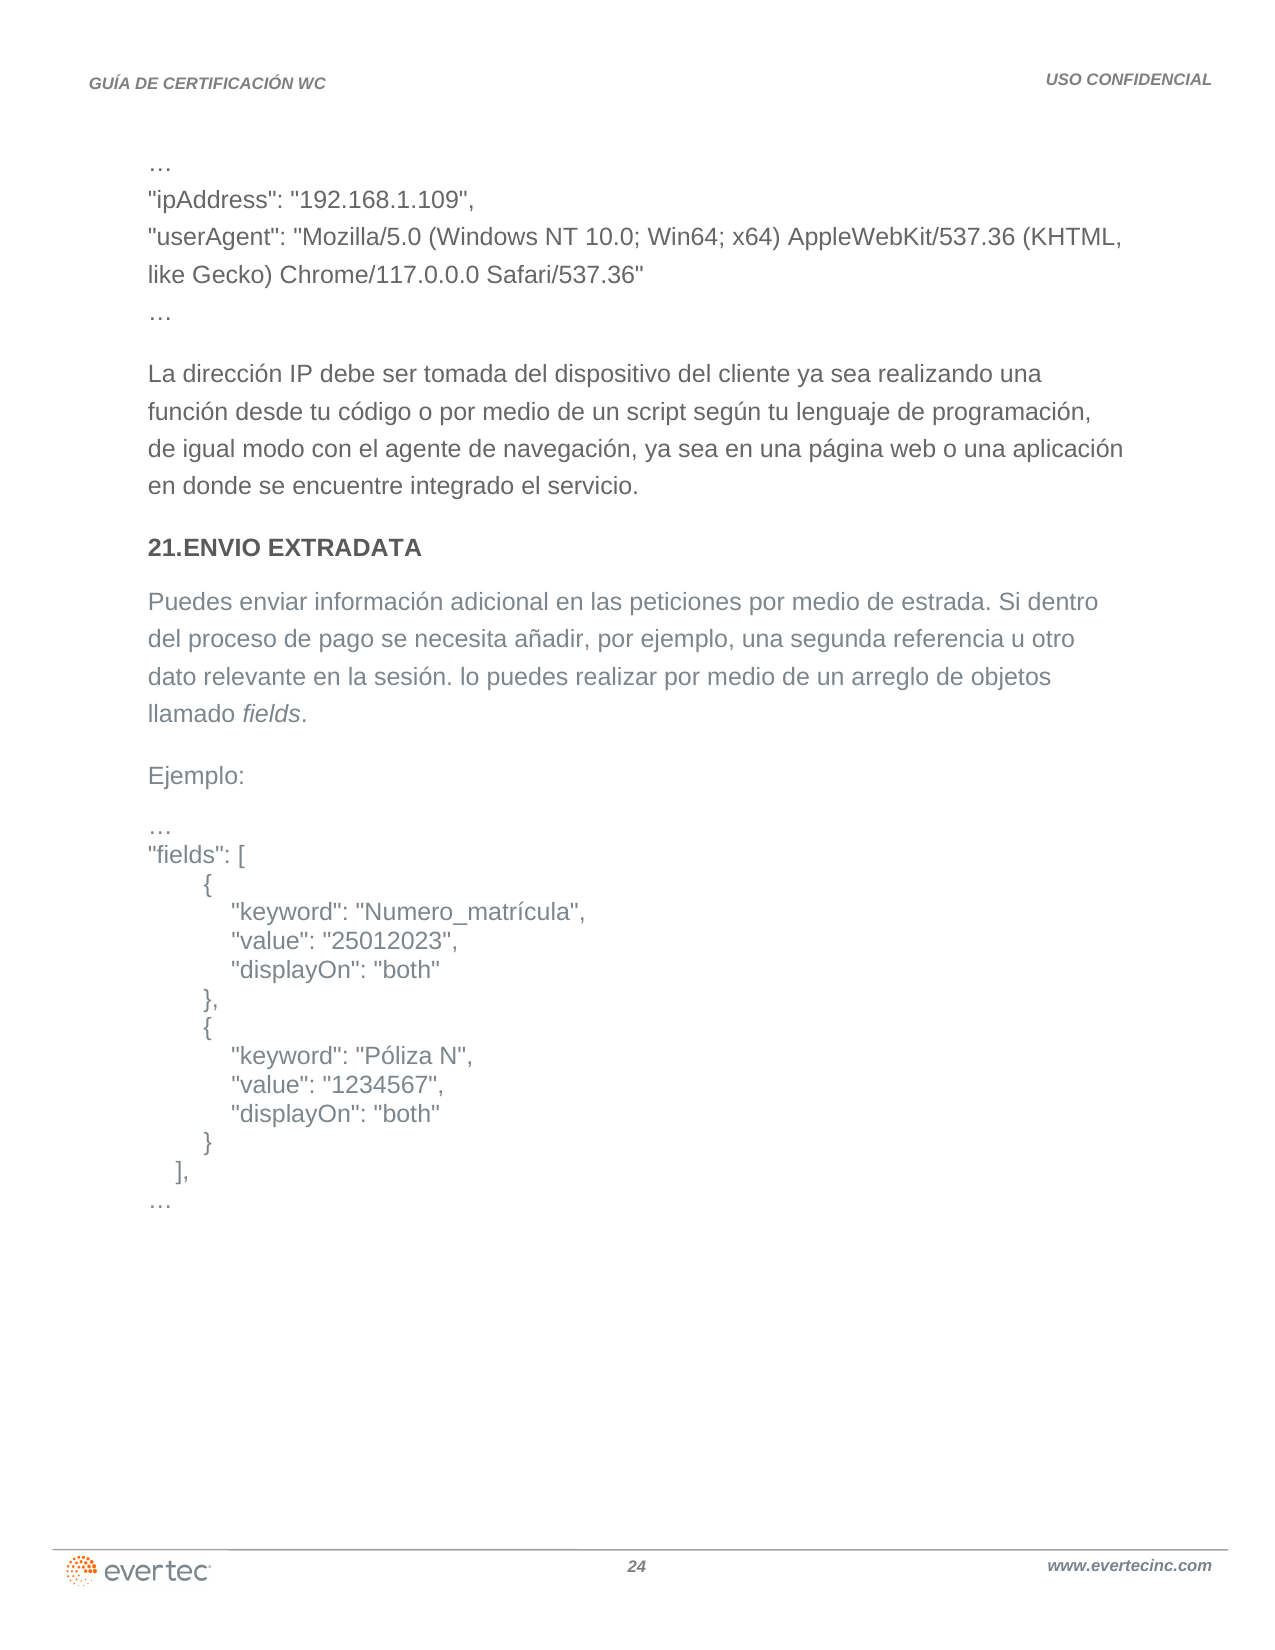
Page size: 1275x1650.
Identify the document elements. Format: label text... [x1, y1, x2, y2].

text … "ipAddress": "192.168.1.109", "userAgent": "Mozilla/5.0 (Windows NT 10.0; Win64; x64) AppleWebKit/537.36 (KHTML, like Gecko) Chrome/117.0.0.0 Safari/537.36" … [148, 148, 1127, 326]
text "value": "1234567", [148, 1070, 1127, 1098]
text … [148, 1185, 1127, 1213]
text "value": "25012023", [148, 926, 1127, 955]
text … "fields": [ [148, 811, 1127, 868]
text "keyword": "Póliza N", [148, 1041, 1127, 1070]
text { [148, 868, 1127, 897]
text "displayOn": "both" [148, 955, 1127, 983]
text Ejemplo: [148, 761, 1127, 790]
text { [148, 1012, 1127, 1041]
text "keyword": "Numero_matrícula", [148, 897, 1127, 926]
text La dirección IP debe ser tomada del dispositivo del cliente ya sea realizando una función desde tu código o por medio de un script según tu lenguaje de programación, de igual modo con el agente de navegación, ya sea en una página web o una aplicación en donde se encuentre integrado el servicio. [148, 359, 1127, 500]
text Puedes enviar información adicional en las peticiones por medio de estrada. Si dentro del proceso de pago se necesita añadir, por ejemplo, una segunda referencia u otro dato relevante en la sesión. lo puedes realizar por medio de un arreglo de objetos llamado fields. [148, 587, 1127, 728]
picture [66, 1556, 211, 1586]
subtitle ENVIO EXTRADATA [148, 533, 1127, 562]
text }, [148, 983, 1127, 1012]
text "displayOn": "both" [148, 1098, 1127, 1127]
text } [148, 1127, 1127, 1156]
text ], [148, 1156, 1127, 1185]
